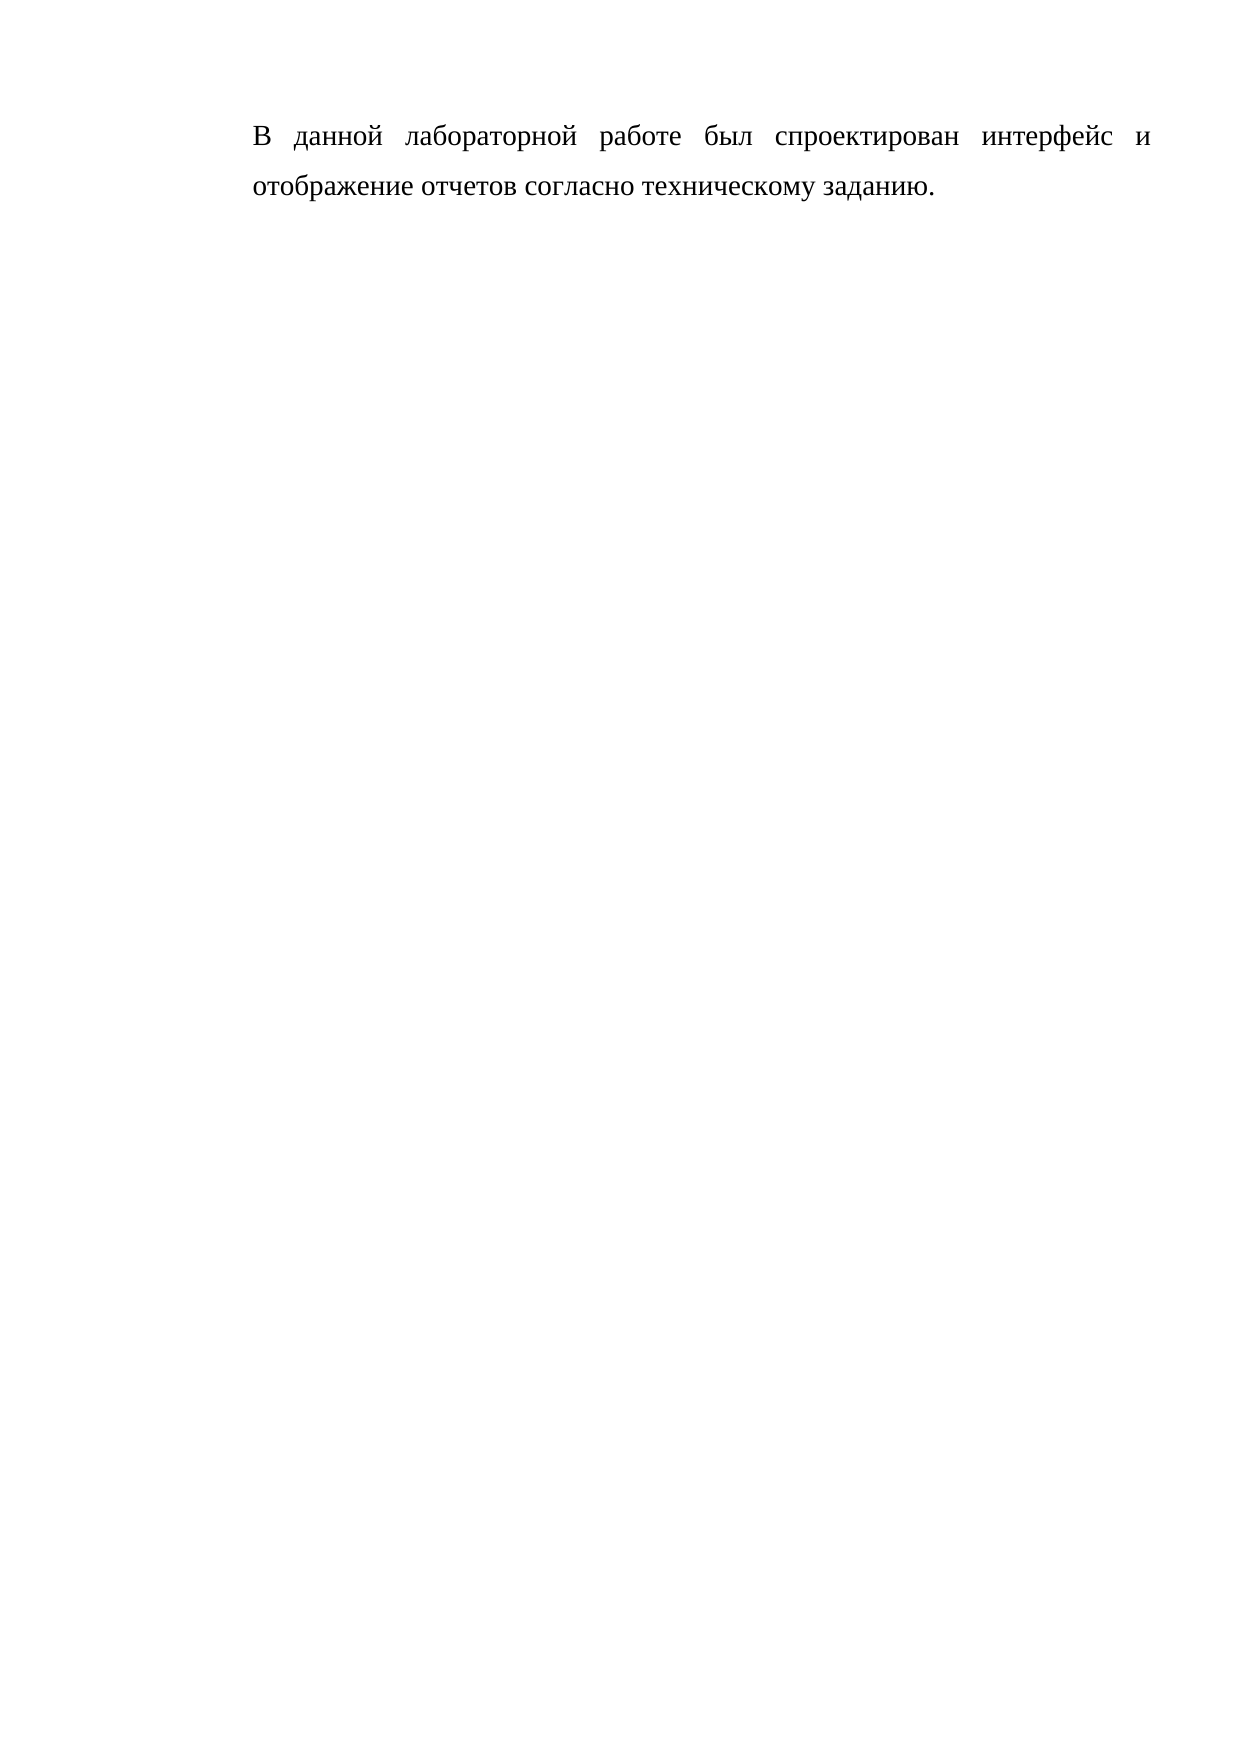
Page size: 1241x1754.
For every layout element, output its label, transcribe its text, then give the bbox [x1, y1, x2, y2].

text В данной лабораторной работе был спроектирован интерфейс и отображение отчетов согласно техническому заданию. [252, 118, 1152, 202]
